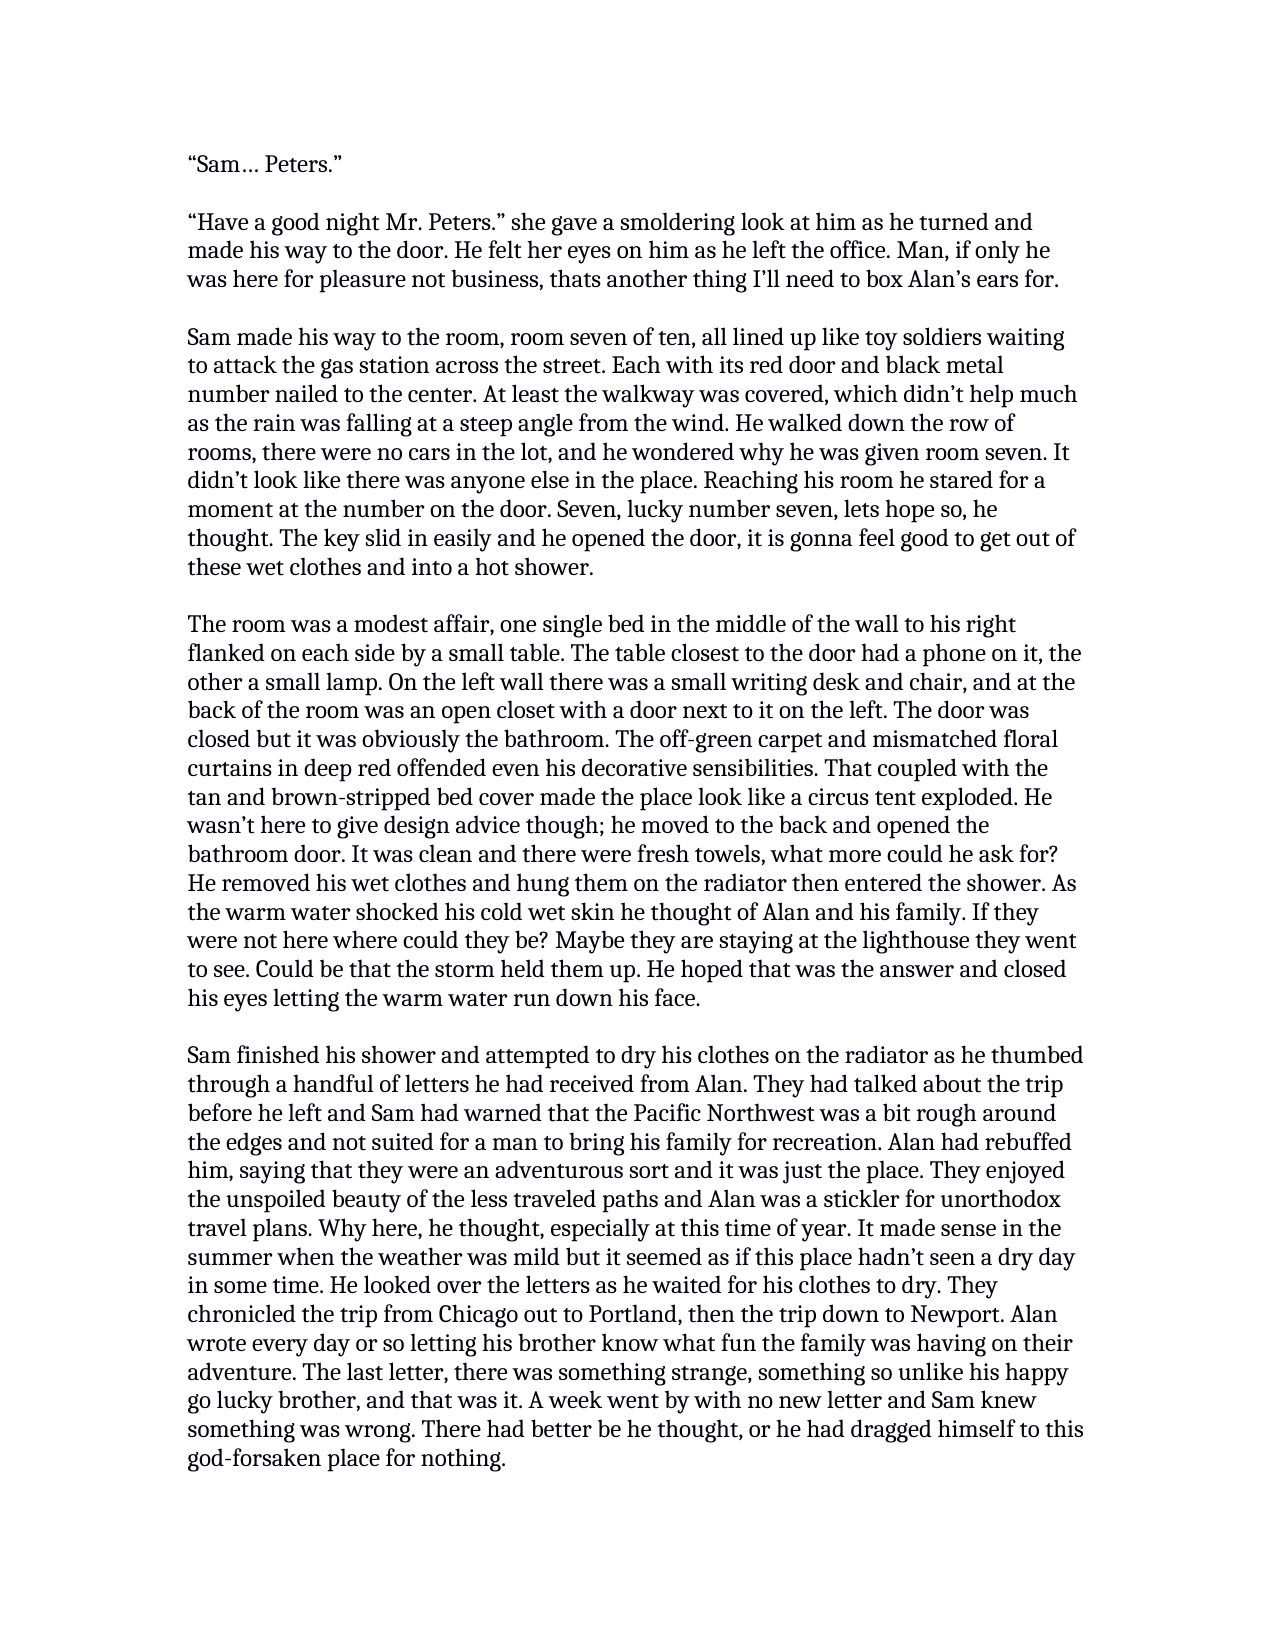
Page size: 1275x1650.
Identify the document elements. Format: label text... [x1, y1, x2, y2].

text “Sam… Peters.” [187, 150, 1087, 179]
text The room was a modest affair, one single bed in the middle of the wall to his right flanked on each side by a small table. The table closest to the door had a phone on it, the other a small lamp. On the left wall there was a small writing desk and chair, and at the back of the room was an open closet with a door next to it on the left. The door was closed but it was obviously the bathroom. The off-green carpet and mismatched floral curtains in deep red offended even his decorative sensibilities. That coupled with the tan and brown-stripped bed cover made the place look like a circus tent exploded. He wasn’t here to give design advice though; he moved to the back and opened the bathroom door. It was clean and there were fresh towels, what more could he ask for? He removed his wet clothes and hung them on the radiator then entered the shower. As the warm water shocked his cold wet skin he thought of Alan and his family. If they were not here where could they be? Maybe they are staying at the lighthouse they went to see. Could be that the storm held them up. He hoped that was the answer and closed his eyes letting the warm water run down his face. [187, 610, 1087, 1012]
text “Have a good night Mr. Peters.” she gave a smoldering look at him as he turned and made his way to the door. He felt her eyes on him as he left the office. Man, if only he was here for pleasure not business, thats another thing I’ll need to box Alan’s ears for. [187, 207, 1087, 294]
text Sam finished his shower and attempted to dry his clothes on the radiator as he thumbed through a handful of letters he had received from Alan. They had talked about the trip before he left and Sam had warned that the Pacific Northwest was a bit rough around the edges and not suited for a man to bring his family for recreation. Alan had rebuffed him, saying that they were an adventurous sort and it was just the place. They enjoyed the unspoiled beauty of the less traveled paths and Alan was a stickler for unorthodox travel plans. Why here, he thought, especially at this time of year. It made sense in the summer when the weather was mild but it seemed as if this place hadn’t seen a dry day in some time. He looked over the letters as he waited for his clothes to dry. They chronicled the trip from Chicago out to Portland, then the trip down to Newport. Alan wrote every day or so letting his brother know what fun the family was having on their adventure. The last letter, there was something strange, something so unlike his happy go lucky brother, and that was it. A week went by with no new letter and Sam knew something was wrong. There had better be he thought, or he had dragged himself to this god-forsaken place for nothing. [187, 1041, 1087, 1472]
text Sam made his way to the room, room seven of ten, all lined up like toy soldiers waiting to attack the gas station across the street. Each with its red door and black metal number nailed to the center. At least the walkway was covered, which didn’t help much as the rain was falling at a steep angle from the wind. He walked down the row of rooms, there were no cars in the lot, and he wondered why he was given room seven. It didn’t look like there was anyone else in the place. Reaching his room he stared for a moment at the number on the door. Seven, lucky number seven, lets hope so, he thought. The key slid in easily and he opened the door, it is gonna feel good to get out of these wet clothes and into a hot shower. [187, 322, 1087, 581]
